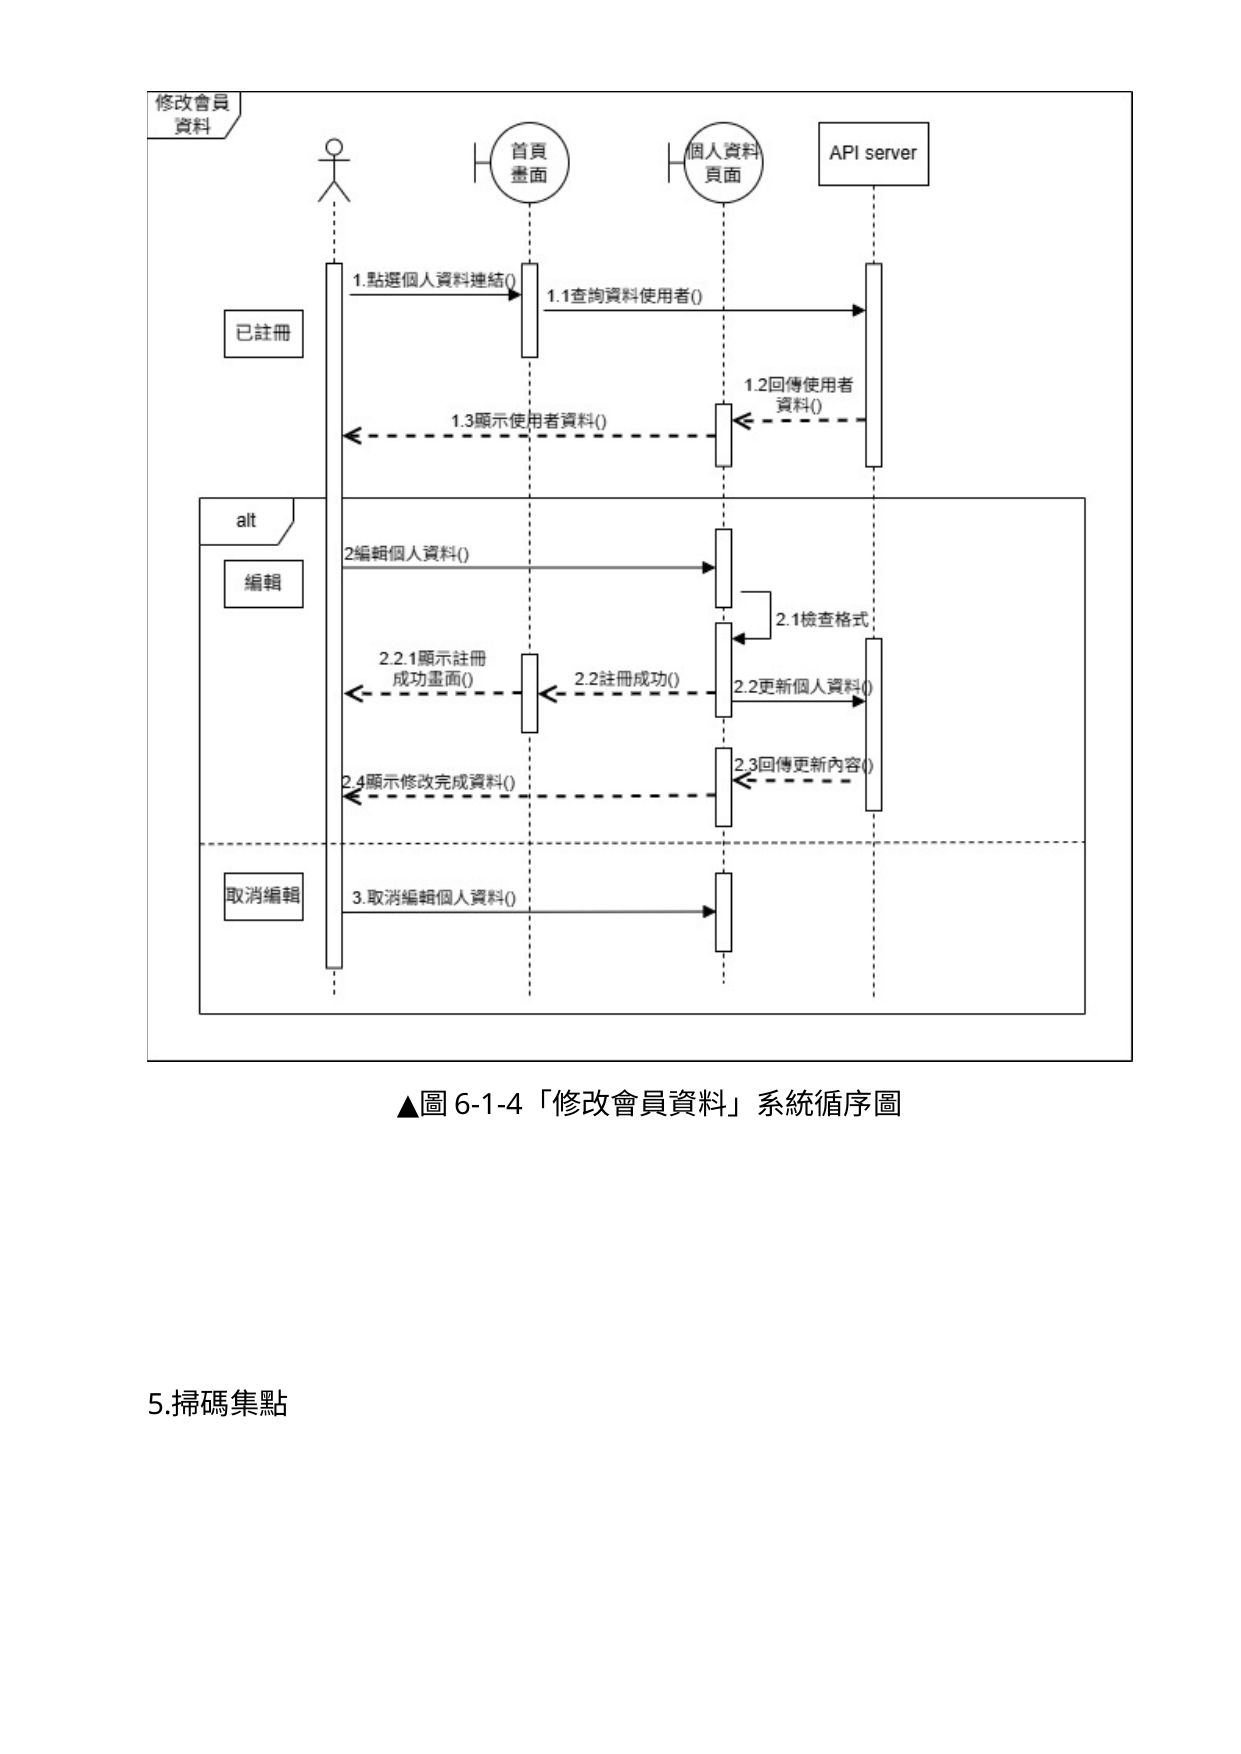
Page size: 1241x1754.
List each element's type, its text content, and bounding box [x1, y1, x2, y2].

text 5.掃碼集點 [89, 1364, 1152, 1439]
picture [147, 91, 1133, 1062]
text ▲圖6-1-4「修改會員資料」系統循序圖 [89, 1064, 1152, 1139]
